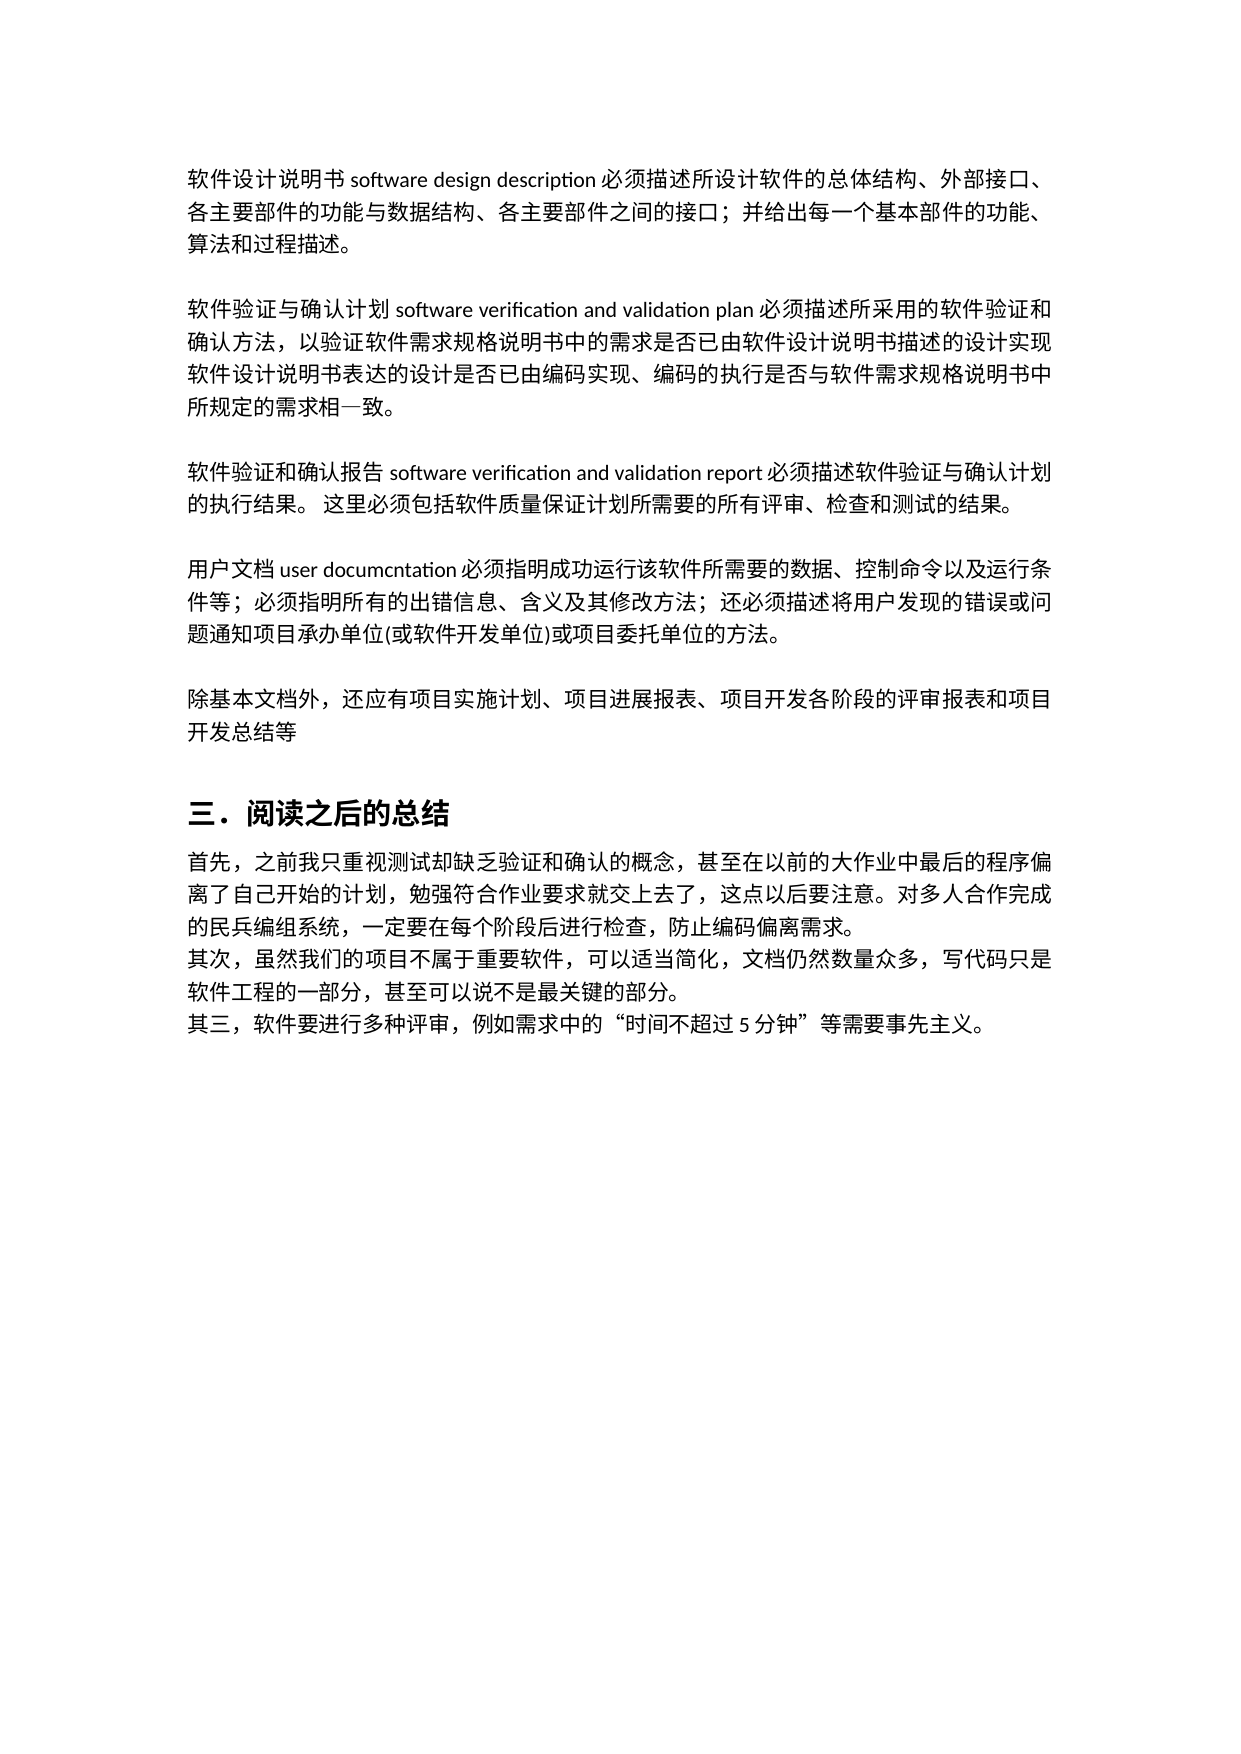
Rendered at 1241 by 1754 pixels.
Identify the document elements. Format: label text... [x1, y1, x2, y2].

text 软件验证与确认计划software verification and validation plan必须描述所采用的软件验证和确认方法，以验证软件需求规格说明书中的需求是否已由软件设计说明书描述的设计实现、软件设计说明书表达的设计是否已由编码实现、编码的执行是否与软件需求规格说明书中所规定的需求相—致。 [187, 292, 1053, 422]
text 除基本文档外，还应有项目实施计划、项目进展报表、项目开发各阶段的评审报表和项目开发总结等 [187, 682, 1053, 747]
text 软件设计说明书software design description必须描述所设计软件的总体结构、外部接口、各主要部件的功能与数据结构、各主要部件之间的接口；并给出每一个基本部件的功能、算法和过程描述。 [187, 162, 1053, 259]
text 软件验证和确认报告software verification and validation report必须描述软件验证与确认计划的执行结果。 这里必须包括软件质量保证计划所需要的所有评审、检查和测试的结果。 [187, 454, 1053, 519]
text 用户文档user documcntation必须指明成功运行该软件所需要的数据、控制命令以及运行条件等；必须指明所有的出错信息、含义及其修改方法；还必须描述将用户发现的错误或问题通知项目承办单位(或软件开发单位)或项目委托单位的方法。 [187, 552, 1053, 649]
list 阅读之后的总结 [187, 779, 1053, 844]
text 其三，软件要进行多种评审，例如需求中的“时间不超过5分钟”等需要事先主义。 [187, 1007, 1053, 1039]
text 其次，虽然我们的项目不属于重要软件，可以适当简化，文档仍然数量众多，写代码只是软件工程的一部分，甚至可以说不是最关键的部分。 [187, 942, 1053, 1007]
text 首先，之前我只重视测试却缺乏验证和确认的概念，甚至在以前的大作业中最后的程序偏离了自己开始的计划，勉强符合作业要求就交上去了，这点以后要注意。对多人合作完成的民兵编组系统，一定要在每个阶段后进行检查，防止编码偏离需求。 [187, 844, 1053, 942]
